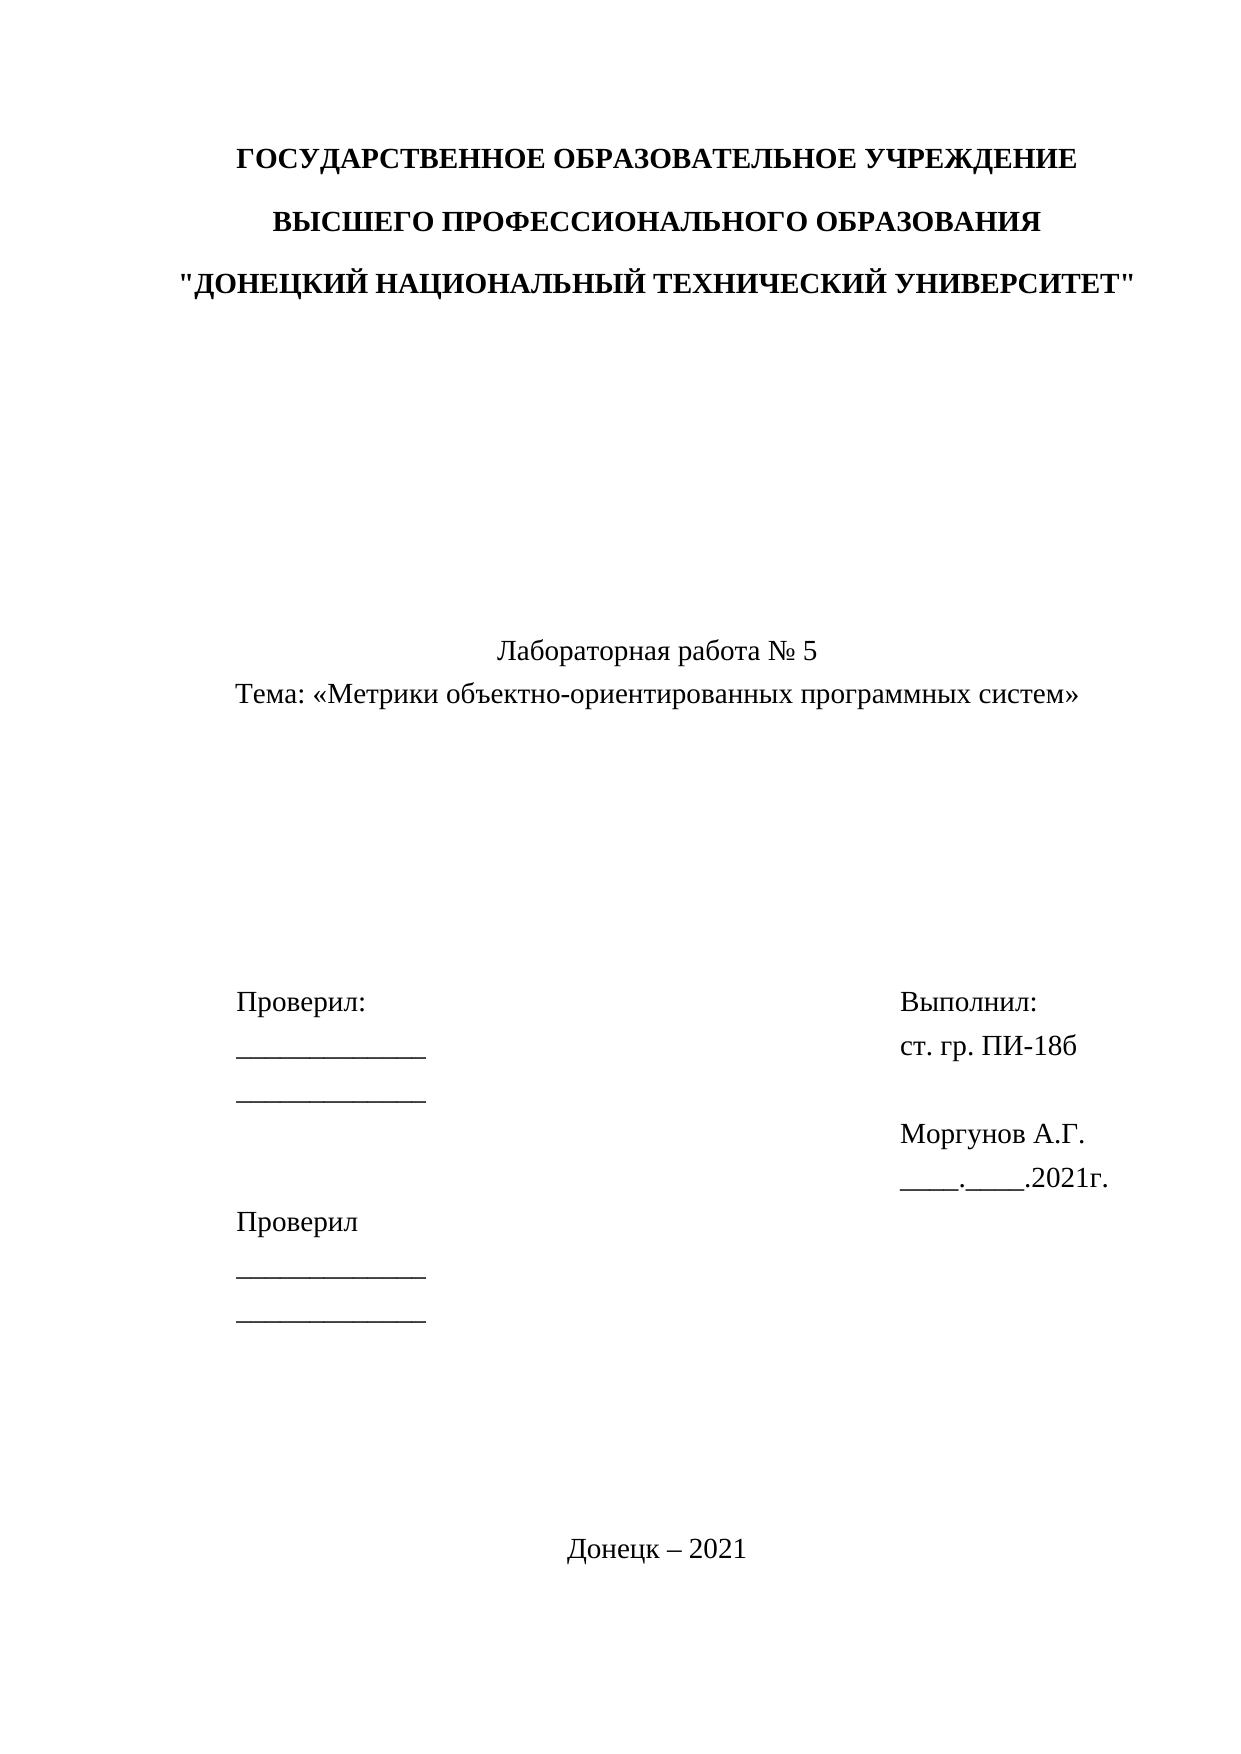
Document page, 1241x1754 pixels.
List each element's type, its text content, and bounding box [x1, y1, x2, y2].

text _____________ [236, 1072, 1152, 1106]
text Проверил: Выполнил: [236, 984, 1152, 1018]
text _____________ ст. гр. ПИ-18б [236, 1028, 1152, 1062]
text _____________ [236, 1248, 1152, 1282]
text Проверил [236, 1204, 1152, 1238]
text Донецк – 2021 [162, 1531, 1152, 1564]
text Моргунов А.Г. [236, 1116, 1152, 1150]
text ГОСУДАРСТВЕННОЕ ОБРАЗОВАТЕЛЬНОЕ УЧРЕЖДЕНИЕ [162, 141, 1152, 174]
text _____________ [236, 1292, 1152, 1326]
text ____.____.2021г. [236, 1160, 1152, 1194]
text Тема: «Метрики объектно-ориентированных программных систем» [162, 677, 1152, 710]
text "ДОНЕЦКИЙ НАЦИОНАЛЬНЫЙ ТЕХНИЧЕСКИЙ УНИВЕРСИТЕТ" [162, 266, 1152, 300]
text Лабораторная работа № 5 [162, 633, 1152, 666]
text ВЫСШЕГО ПРОФЕССИОНАЛЬНОГО ОБРАЗОВАНИЯ [162, 204, 1152, 237]
